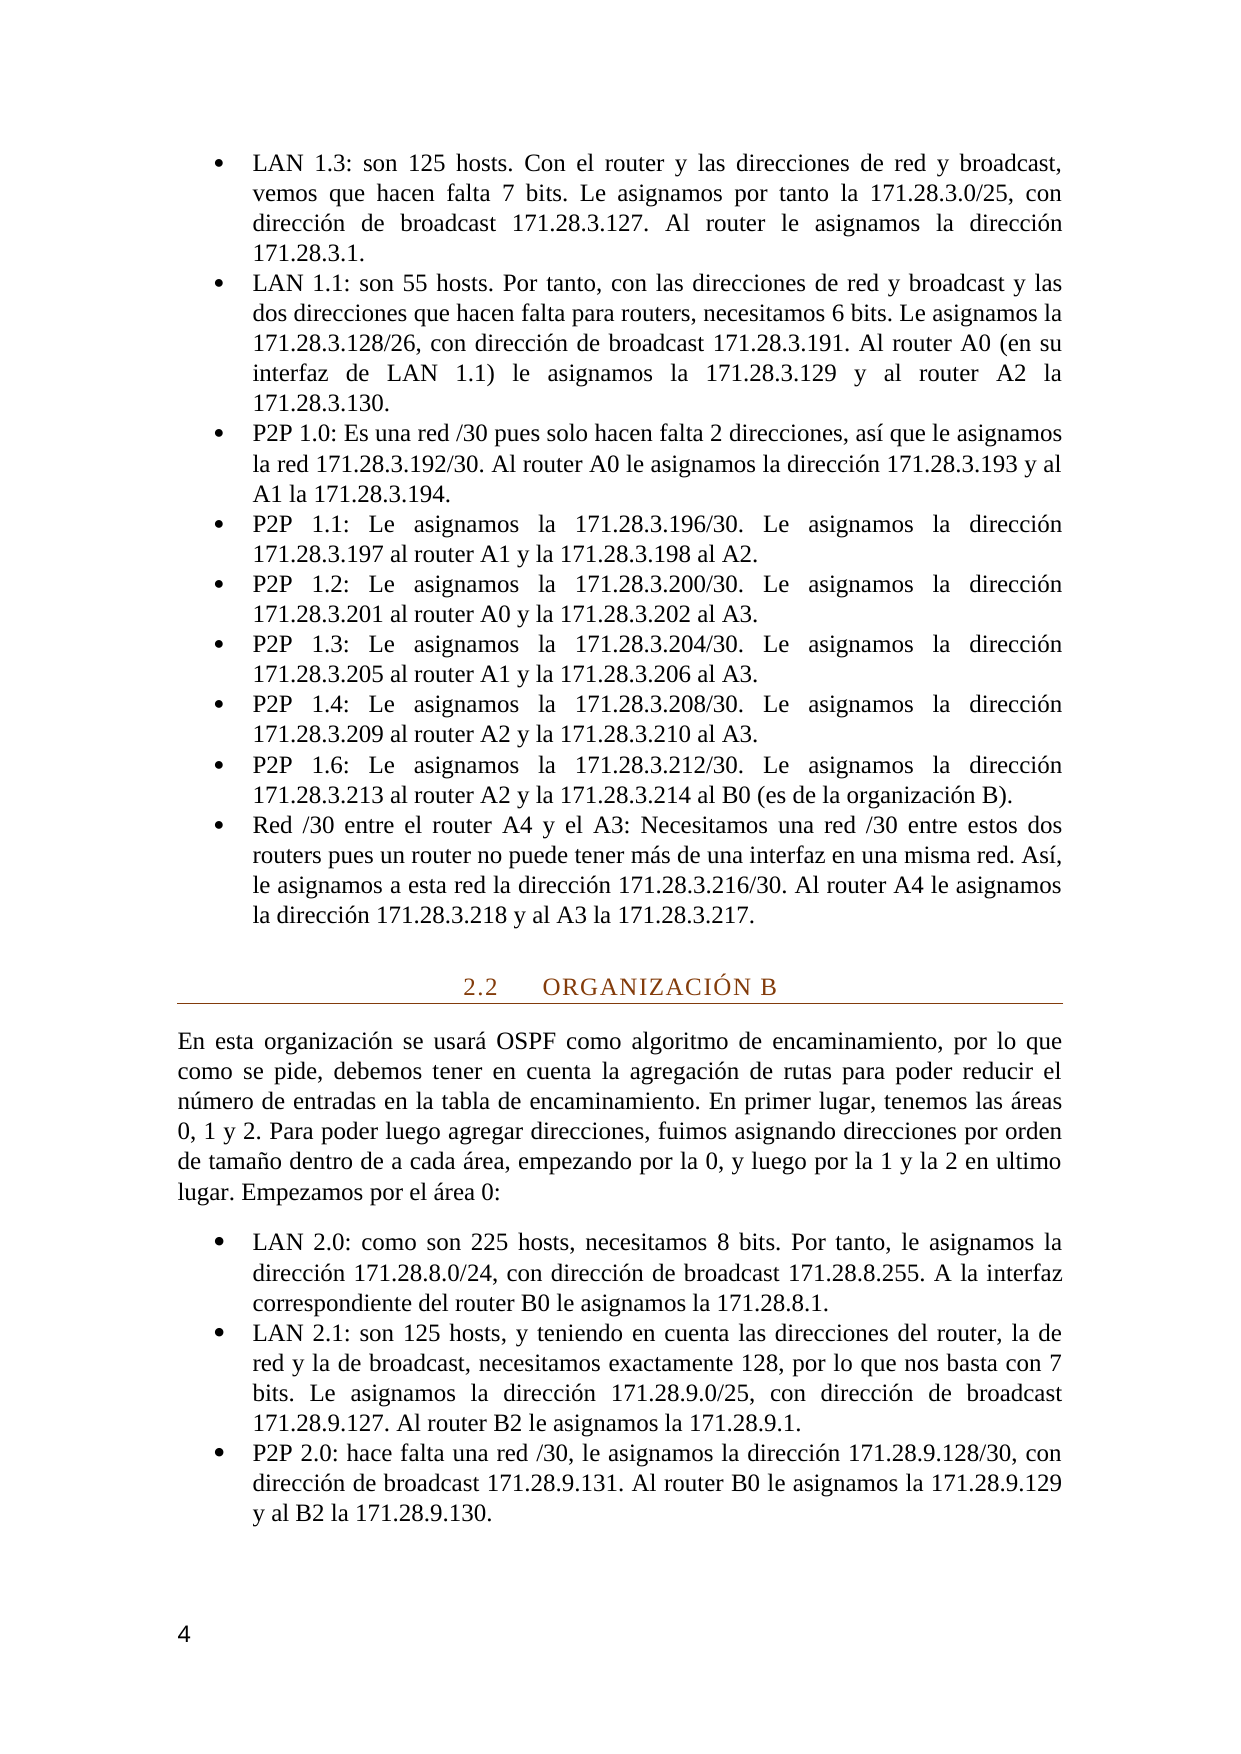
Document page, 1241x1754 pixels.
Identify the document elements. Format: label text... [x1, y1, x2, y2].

text En esta organización se usará OSPF como algoritmo de encaminamiento, por lo que como se pide, debemos tener en cuenta la agregación de rutas para poder reducir el número de entradas en la tabla de encaminamiento. En primer lugar, tenemos las áreas 0, 1 y 2. Para poder luego agregar direcciones, fuimos asignando direcciones por orden de tamaño dentro de a cada área, empezando por la 0, y luego por la 1 y la 2 en ultimo lugar. Empezamos por el área 0: [177, 1026, 1063, 1205]
list P2P 1.2: Le asignamos la 171.28.3.200/30. Le asignamos la dirección 171.28.3.201 al router A0 y la 171.28.3.202 al A3. [215, 569, 1063, 628]
list P2P 1.0: Es una red /30 pues solo hacen falta 2 direcciones, así que le asignamos la red 171.28.3.192/30. Al router A0 le asignamos la dirección 171.28.3.193 y al A1 la 171.28.3.194. [215, 418, 1063, 507]
subtitle ORGANIZACIÓN B [177, 972, 1063, 1003]
list LAN 2.0: como son 225 hosts, necesitamos 8 bits. Por tanto, le asignamos la dirección 171.28.8.0/24, con dirección de broadcast 171.28.8.255. A la interfaz correspondiente del router B0 le asignamos la 171.28.8.1. [215, 1227, 1063, 1316]
list P2P 1.3: Le asignamos la 171.28.3.204/30. Le asignamos la dirección 171.28.3.205 al router A1 y la 171.28.3.206 al A3. [215, 629, 1063, 688]
list P2P 1.4: Le asignamos la 171.28.3.208/30. Le asignamos la dirección 171.28.3.209 al router A2 y la 171.28.3.210 al A3. [215, 689, 1063, 748]
list LAN 1.3: son 125 hosts. Con el router y las direcciones de red y broadcast, vemos que hacen falta 7 bits. Le asignamos por tanto la 171.28.3.0/25, con dirección de broadcast 171.28.3.127. Al router le asignamos la dirección 171.28.3.1. [215, 148, 1063, 267]
list LAN 1.1: son 55 hosts. Por tanto, con las direcciones de red y broadcast y las dos direcciones que hacen falta para routers, necesitamos 6 bits. Le asignamos la 171.28.3.128/26, con dirección de broadcast 171.28.3.191. Al router A0 (en su interfaz de LAN 1.1) le asignamos la 171.28.3.129 y al router A2 la 171.28.3.130. [215, 268, 1063, 417]
list LAN 2.1: son 125 hosts, y teniendo en cuenta las direcciones del router, la de red y la de broadcast, necesitamos exactamente 128, por lo que nos basta con 7 bits. Le asignamos la dirección 171.28.9.0/25, con dirección de broadcast 171.28.9.127. Al router B2 le asignamos la 171.28.9.1. [215, 1318, 1063, 1437]
list P2P 1.1: Le asignamos la 171.28.3.196/30. Le asignamos la dirección 171.28.3.197 al router A1 y la 171.28.3.198 al A2. [215, 509, 1063, 568]
list P2P 1.6: Le asignamos la 171.28.3.212/30. Le asignamos la dirección 171.28.3.213 al router A2 y la 171.28.3.214 al B0 (es de la organización B). [215, 750, 1063, 808]
list P2P 2.0: hace falta una red /30, le asignamos la dirección 171.28.9.128/30, con dirección de broadcast 171.28.9.131. Al router B0 le asignamos la 171.28.9.129 y al B2 la 171.28.9.130. [215, 1438, 1063, 1527]
list Red /30 entre el router A4 y el A3: Necesitamos una red /30 entre estos dos routers pues un router no puede tener más de una interfaz en una misma red. Así, le asignamos a esta red la dirección 171.28.3.216/30. Al router A4 le asignamos la dirección 171.28.3.218 y al A3 la 171.28.3.217. [215, 810, 1063, 929]
